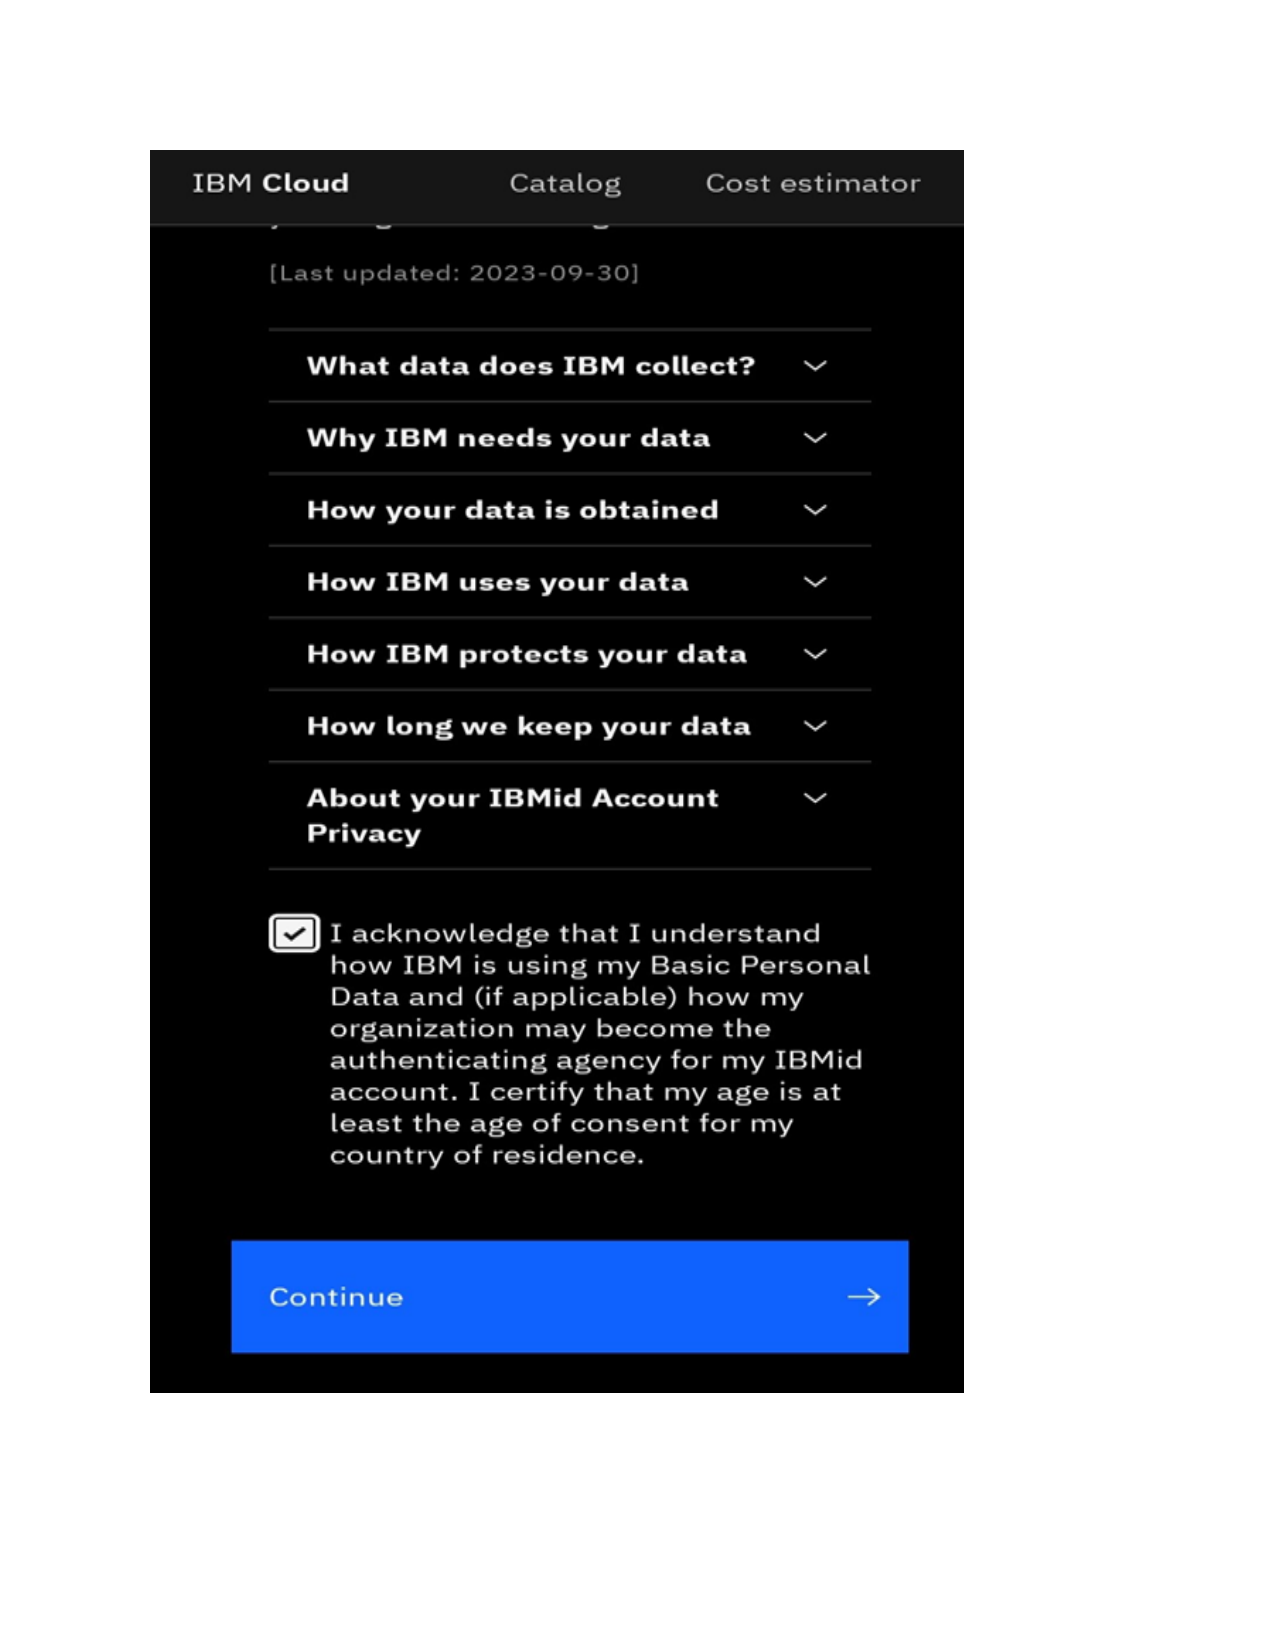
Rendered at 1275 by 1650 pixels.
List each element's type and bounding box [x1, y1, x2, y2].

picture [150, 150, 964, 1393]
